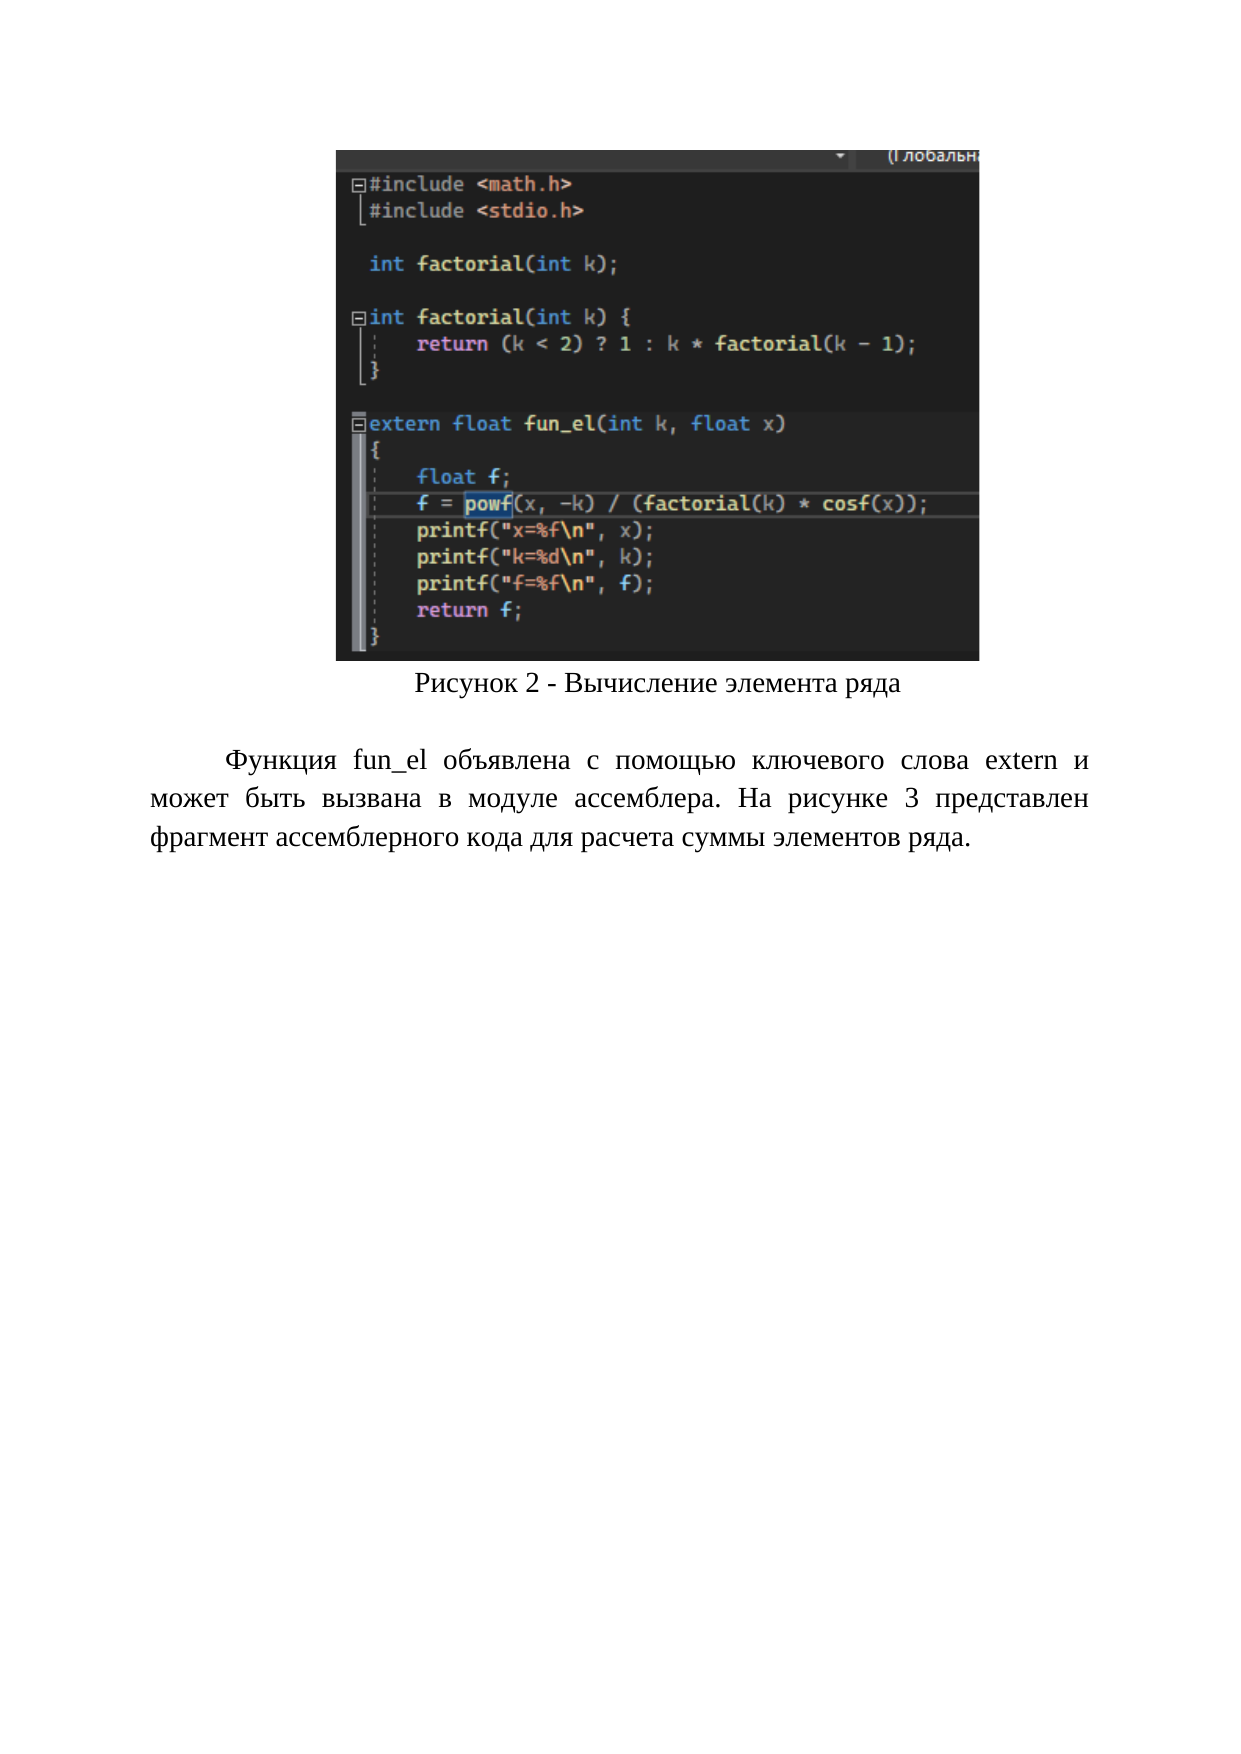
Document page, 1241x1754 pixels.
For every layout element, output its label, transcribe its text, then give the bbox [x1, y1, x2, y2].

text Рисунок 2 - Вычисление элемента ряда [150, 665, 1090, 698]
text Функция fun_el объявлена с помощью ключевого слова extern и может быть вызвана в модуле ассемблера. На рисунке 3 представлен фрагмент ассемблерного кода для расчета суммы элементов ряда. [150, 742, 1090, 852]
picture [335, 150, 980, 661]
